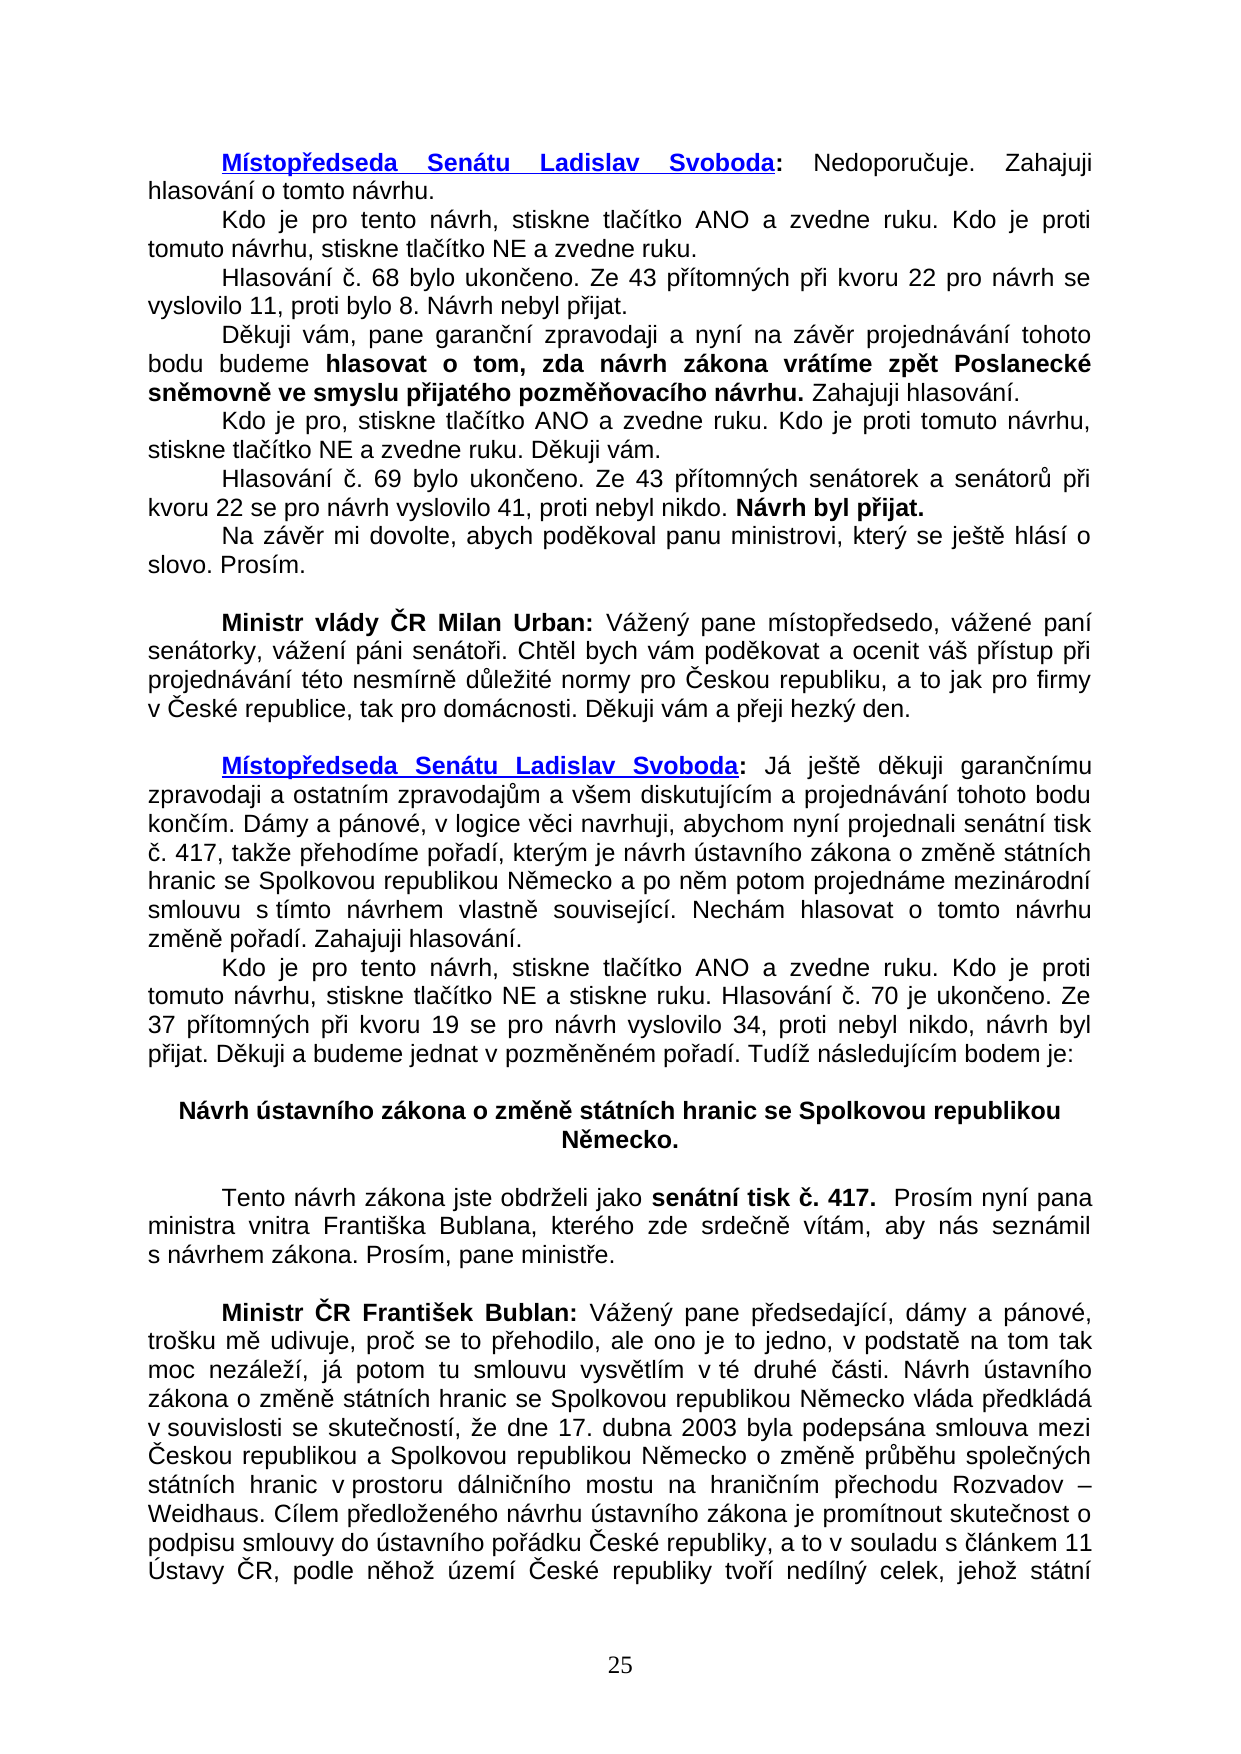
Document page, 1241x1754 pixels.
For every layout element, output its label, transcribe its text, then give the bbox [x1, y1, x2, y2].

text Na závěr mi dovolte, abych poděkoval panu ministrovi, který se ještě hlásí o slovo. Prosím. [148, 521, 1093, 579]
text Hlasování č. 69 bylo ukončeno. Ze 43 přítomných senátorek a senátorů při kvoru 22 se pro návrh vyslovilo 41, proti nebyl nikdo. Návrh byl přijat. [148, 464, 1093, 521]
text Tento návrh zákona jste obdrželi jako senátní tisk č. 417. Prosím nyní pana ministra vnitra Františka Bublana, kterého zde srdečně vítám, aby nás seznámil s návrhem zákona. Prosím, pane ministře. [148, 1183, 1093, 1269]
text Ministr vlády ČR Milan Urban: Vážený pane místopředsedo, vážené paní senátorky, vážení páni senátoři. Chtěl bych vám poděkovat a ocenit váš přístup při projednávání této nesmírně důležité normy pro Českou republiku, a to jak pro firmy v České republice, tak pro domácnosti. Děkuji vám a přeji hezký den. [148, 608, 1093, 723]
text Místopředseda Senátu Ladislav Svoboda: Nedoporučuje. Zahajuji hlasování o tomto návrhu. [148, 148, 1093, 205]
text Místopředseda Senátu Ladislav Svoboda: Já ještě děkuji garančnímu zpravodaji a ostatním zpravodajům a všem diskutujícím a projednávání tohoto bodu končím. Dámy a pánové, v logice věci navrhuji, abychom nyní projednali senátní tisk č. 417, takže přehodíme pořadí, kterým je návrh ústavního zákona o změně státních hranic se Spolkovou republikou Německo a po něm potom projednáme mezinárodní smlouvu s tímto návrhem vlastně související. Nechám hlasovat o tomto návrhu změně pořadí. Zahajuji hlasování. [148, 751, 1093, 953]
text Děkuji vám, pane garanční zpravodaji a nyní na závěr projednávání tohoto bodu budeme hlasovat o tom, zda návrh zákona vrátíme zpět Poslanecké sněmovně ve smyslu přijatého pozměňovacího návrhu. Zahajuji hlasování. [148, 320, 1093, 406]
text Návrh ústavního zákona o změně státních hranic se Spolkovou republikou Německo. [148, 1096, 1093, 1154]
text Kdo je pro tento návrh, stiskne tlačítko ANO a zvedne ruku. Kdo je proti tomuto návrhu, stiskne tlačítko NE a stiskne ruku. Hlasování č. 70 je ukončeno. Ze 37 přítomných při kvoru 19 se pro návrh vyslovilo 34, proti nebyl nikdo, návrh byl přijat. Děkuji a budeme jednat v pozměněném pořadí. Tudíž následujícím bodem je: [148, 953, 1093, 1068]
text Kdo je pro tento návrh, stiskne tlačítko ANO a zvedne ruku. Kdo je proti tomuto návrhu, stiskne tlačítko NE a zvedne ruku. [148, 205, 1093, 263]
text Hlasování č. 68 bylo ukončeno. Ze 43 přítomných při kvoru 22 pro návrh se vyslovilo 11, proti bylo 8. Návrh nebyl přijat. [148, 263, 1093, 320]
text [148, 1298, 1093, 1585]
text Kdo je pro, stiskne tlačítko ANO a zvedne ruku. Kdo je proti tomuto návrhu, stiskne tlačítko NE a zvedne ruku. Děkuji vám. [148, 406, 1093, 464]
